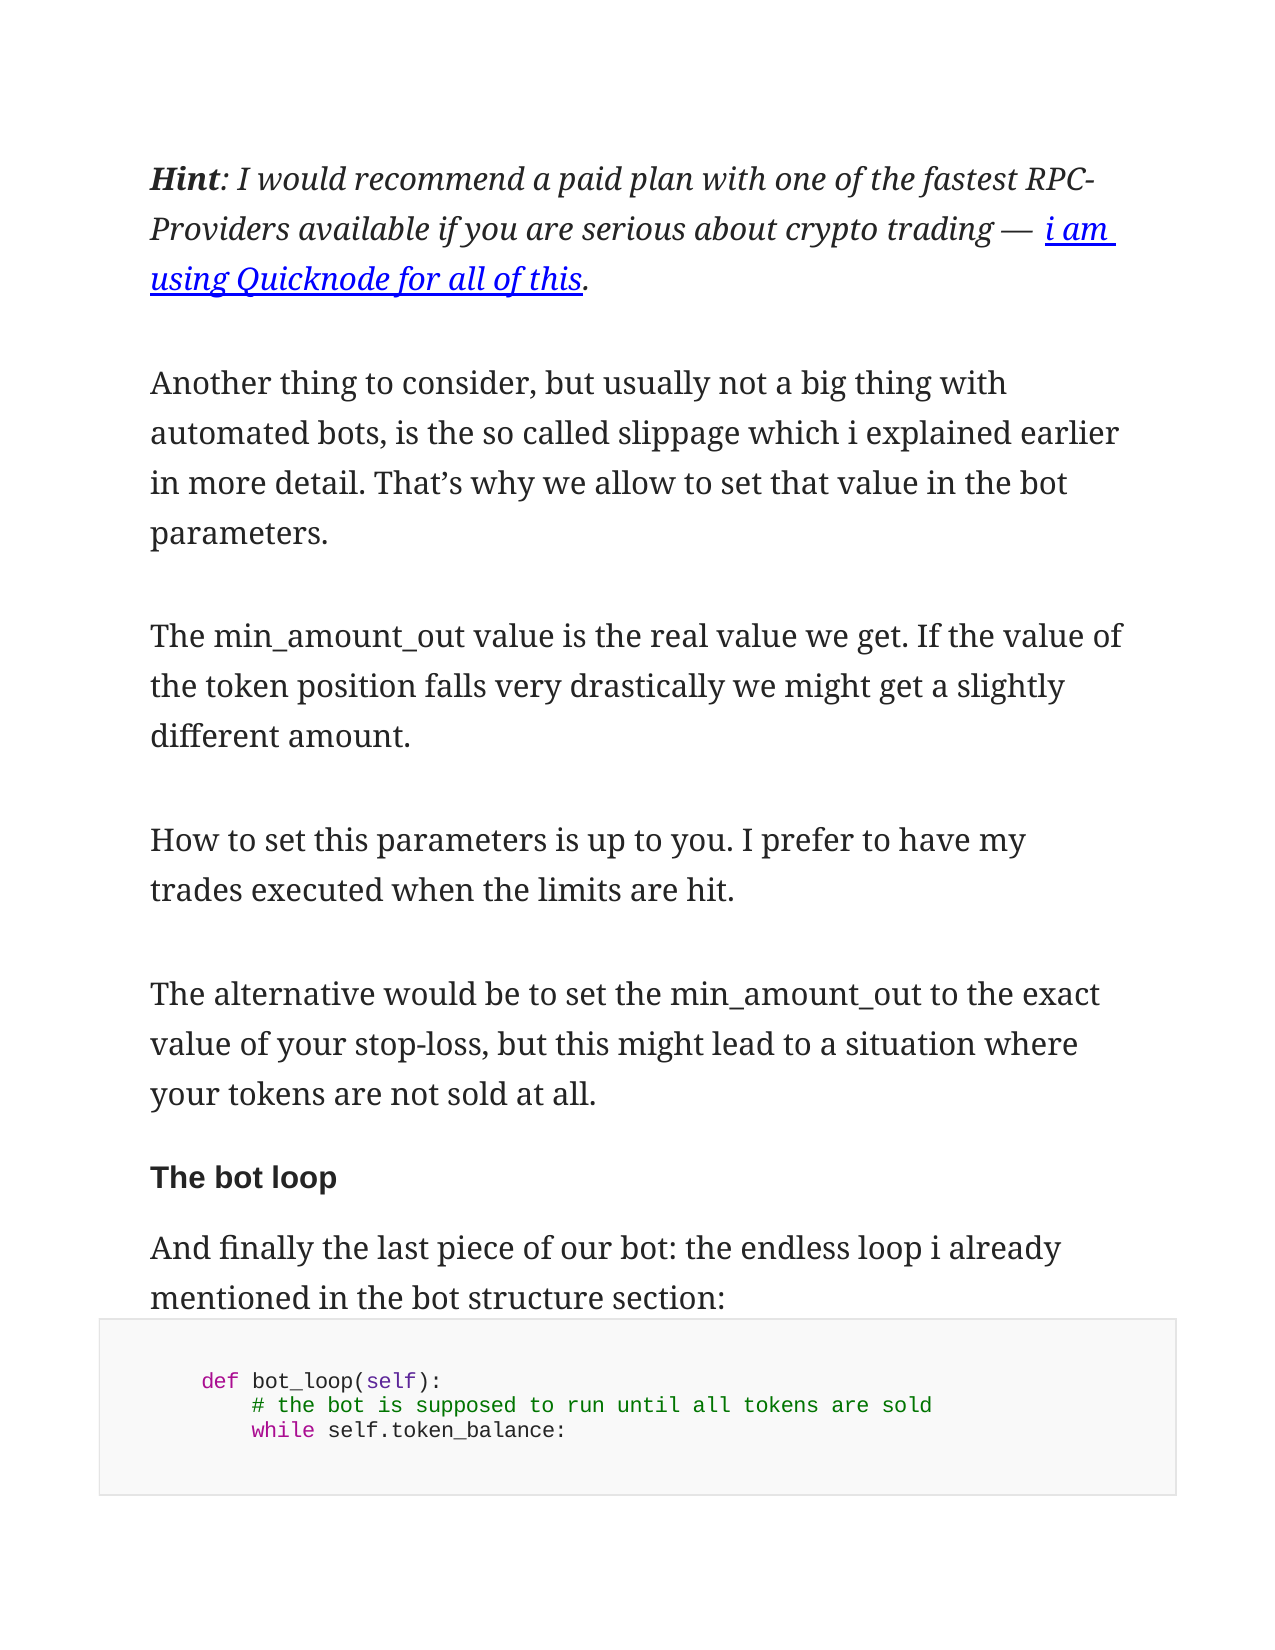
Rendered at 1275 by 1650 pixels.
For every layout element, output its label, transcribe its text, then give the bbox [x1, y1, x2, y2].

text The min_amount_out value is the real value we get. If the value of the token position falls very drastically we might get a slightly different amount. [150, 607, 1125, 757]
text And finally the last piece of our bot: the endless loop i already mentioned in the bot structure section: [150, 1218, 1125, 1318]
text Hint: I would recommend a paid plan with one of the fastest RPC-Providers available if you are serious about crypto trading — i am using Quicknode for all of this. [150, 150, 1125, 300]
text The bot loop [150, 1157, 1125, 1195]
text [100, 1320, 1175, 1494]
text The alternative would be to set the min_amount_out to the exact value of your stop-loss, but this might lead to a situation where your tokens are not sold at all. [150, 964, 1125, 1114]
text How to set this parameters is up to you. I prefer to have my trades executed when the limits are hit. [150, 811, 1125, 911]
text Another thing to consider, but usually not a big thing with automated bots, is the so called slippage which i explained earlier in more detail. That’s why we allow to set that value in the bot parameters. [150, 353, 1125, 553]
